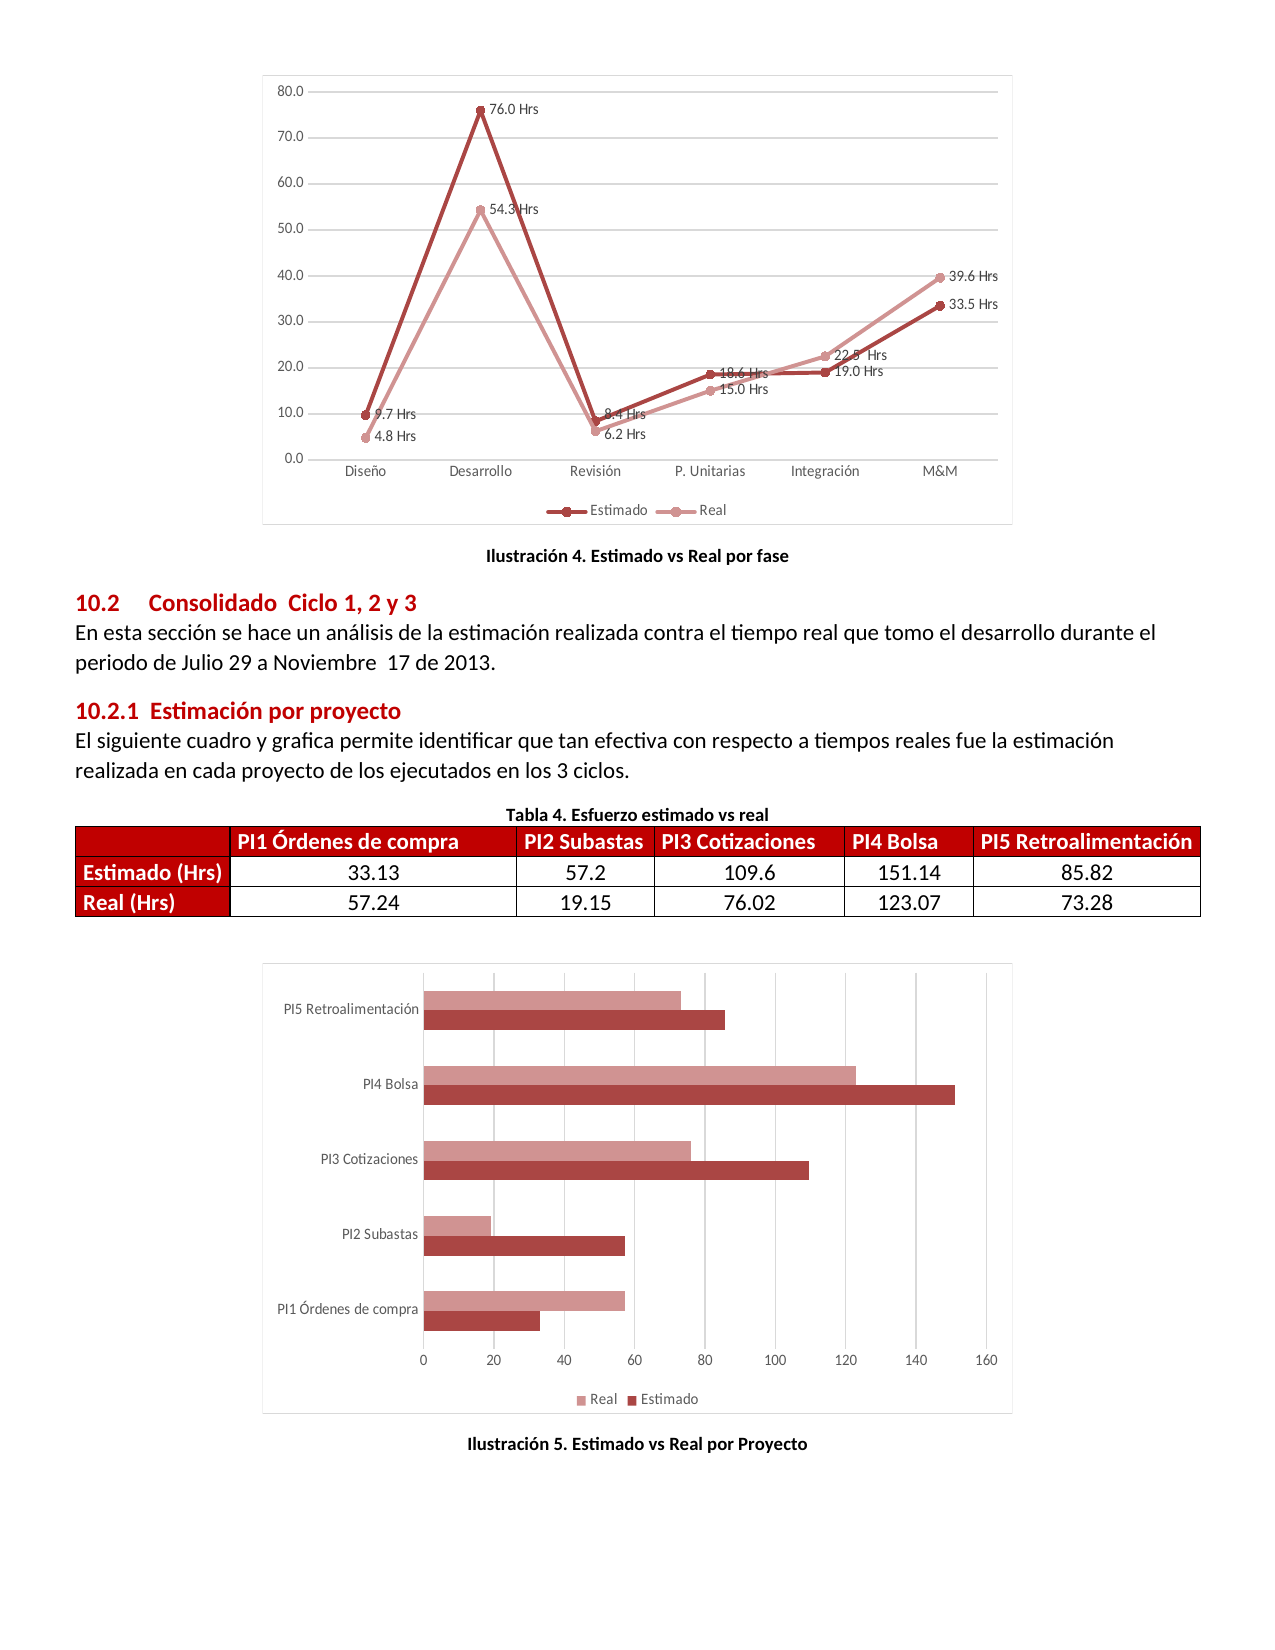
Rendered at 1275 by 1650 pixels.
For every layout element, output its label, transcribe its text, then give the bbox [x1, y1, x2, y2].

table_cell Real (Hrs) [76, 887, 229, 916]
table_cell 85.82 [974, 857, 1200, 886]
table_cell 76.02 [655, 887, 844, 916]
table_cell 123.07 [845, 887, 973, 916]
table_header PI5 Retroalimentación [974, 827, 1200, 856]
table_cell 57.2 [517, 857, 654, 886]
text Tabla 4. Esfuerzo estimado vs real [75, 803, 1200, 826]
subtitle Consolidado Ciclo 1, 2 y 3 [75, 588, 1200, 618]
text En esta sección se hace un análisis de la estimación realizada contra el tiempo real que tomo el desarrollo durante el periodo de Julio 29 a Noviembre 17 de 2013. [75, 618, 1200, 676]
subtitle Estimación por proyecto [75, 695, 1200, 726]
table_cell 151.14 [845, 857, 973, 886]
table_header PI4 Bolsa [845, 827, 973, 856]
table_header PI2 Subastas [517, 827, 654, 856]
table_cell 73.28 [974, 887, 1200, 916]
text Ilustración 5. Estimado vs Real por Proyecto [75, 1432, 1200, 1455]
table_cell Estimado (Hrs) [76, 857, 229, 886]
table_header [76, 827, 229, 856]
table_cell 19.15 [517, 887, 654, 916]
table_header PI3 Cotizaciones [655, 827, 844, 856]
table_cell 57.24 [231, 887, 516, 916]
table_cell 33.13 [231, 857, 516, 886]
text Ilustración 4. Estimado vs Real por fase [75, 544, 1200, 567]
table_header PI1 Órdenes de compra [231, 827, 516, 856]
text El siguiente cuadro y grafica permite identificar que tan efectiva con respecto a tiempos reales fue la estimación realizada en cada proyecto de los ejecutados en los 3 ciclos. [75, 726, 1200, 784]
table_cell 109.6 [655, 857, 844, 886]
